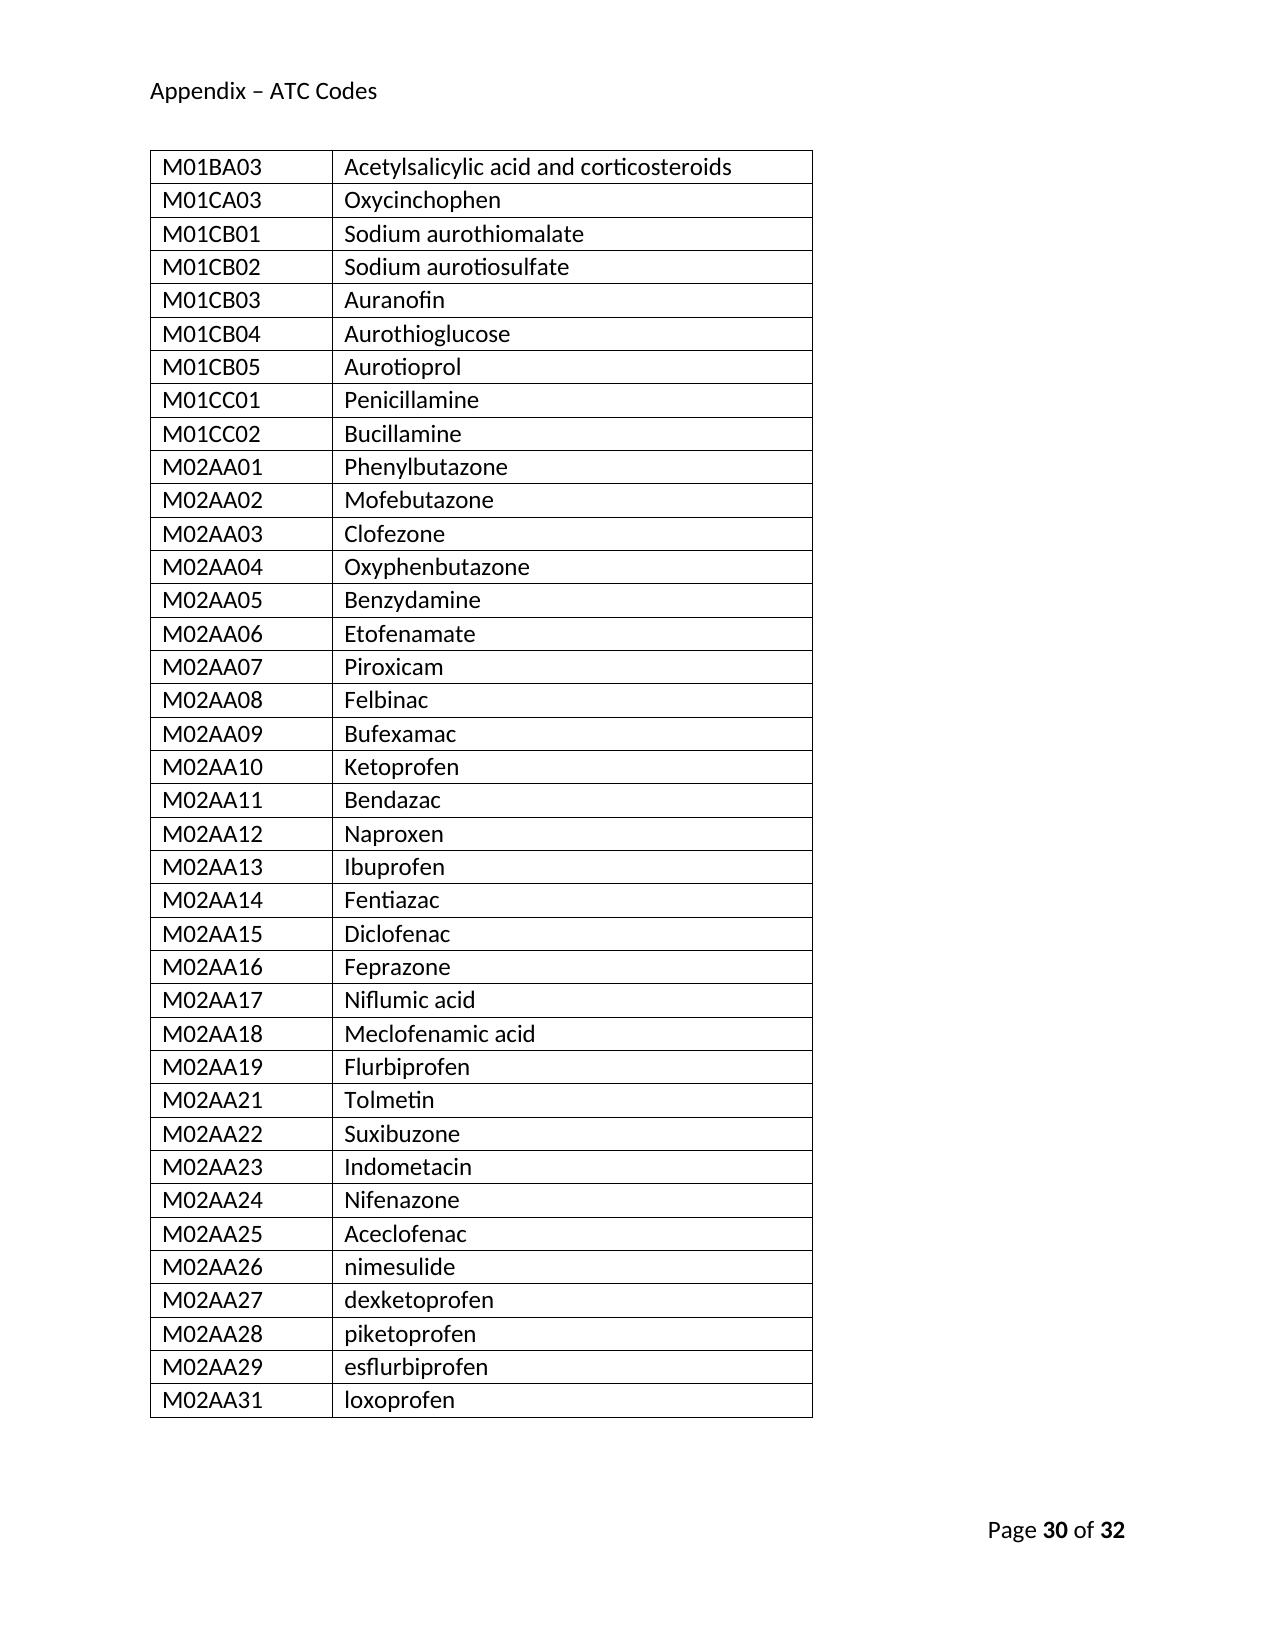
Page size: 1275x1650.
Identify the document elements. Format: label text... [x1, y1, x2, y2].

table_cell M02AA03 [151, 518, 332, 550]
table_cell M02AA31 [151, 1384, 332, 1417]
table_cell M01CC01 [151, 384, 332, 417]
table_cell Meclofenamic acid [333, 1018, 812, 1050]
table_cell M02AA29 [151, 1351, 332, 1383]
table_cell Oxyphenbutazone [333, 551, 812, 583]
table_cell M02AA10 [151, 751, 332, 783]
table_cell M02AA19 [151, 1051, 332, 1083]
table_cell M02AA27 [151, 1284, 332, 1317]
table_cell M02AA16 [151, 951, 332, 983]
table_cell Indometacin [333, 1151, 812, 1183]
table_cell M02AA24 [151, 1184, 332, 1217]
table_cell Naproxen [333, 818, 812, 850]
table_cell Sodium aurotiosulfate [333, 251, 812, 283]
table_cell M02AA07 [151, 651, 332, 683]
table_cell M01BA03 [151, 151, 332, 183]
table_cell M01CB05 [151, 351, 332, 383]
table_cell M01CB03 [151, 284, 332, 317]
table_cell M02AA17 [151, 984, 332, 1017]
table_cell M01CB02 [151, 251, 332, 283]
table_cell M02AA06 [151, 618, 332, 650]
table_cell Bendazac [333, 784, 812, 817]
table_cell Etofenamate [333, 618, 812, 650]
table_cell Aceclofenac [333, 1218, 812, 1250]
table_cell Bucillamine [333, 418, 812, 450]
table_cell Penicillamine [333, 384, 812, 417]
table_cell Mofebutazone [333, 484, 812, 517]
table_cell M02AA28 [151, 1318, 332, 1350]
table_cell Clofezone [333, 518, 812, 550]
table_cell Niflumic acid [333, 984, 812, 1017]
table_cell M02AA13 [151, 851, 332, 883]
table_cell Aurotioprol [333, 351, 812, 383]
table_cell Sodium aurothiomalate [333, 218, 812, 250]
table_cell M02AA15 [151, 918, 332, 950]
table_cell Acetylsalicylic acid and corticosteroids [333, 151, 812, 183]
table_cell M02AA14 [151, 884, 332, 917]
table_cell Ibuprofen [333, 851, 812, 883]
table_cell Flurbiprofen [333, 1051, 812, 1083]
table_cell M02AA05 [151, 584, 332, 617]
table_cell M02AA21 [151, 1084, 332, 1117]
table_cell dexketoprofen [333, 1284, 812, 1317]
table_cell loxoprofen [333, 1384, 812, 1417]
table_cell M01CB01 [151, 218, 332, 250]
table_cell M02AA02 [151, 484, 332, 517]
table_cell Oxycinchophen [333, 184, 812, 217]
table_cell M02AA08 [151, 684, 332, 717]
table_cell M02AA09 [151, 718, 332, 750]
table_cell M02AA22 [151, 1118, 332, 1150]
table_cell Fentiazac [333, 884, 812, 917]
table_cell Feprazone [333, 951, 812, 983]
table_cell M02AA26 [151, 1251, 332, 1283]
table_cell Suxibuzone [333, 1118, 812, 1150]
table_cell Piroxicam [333, 651, 812, 683]
table_cell M02AA04 [151, 551, 332, 583]
table_cell nimesulide [333, 1251, 812, 1283]
table_cell Diclofenac [333, 918, 812, 950]
table_cell Ketoprofen [333, 751, 812, 783]
table_cell Felbinac [333, 684, 812, 717]
table_cell Bufexamac [333, 718, 812, 750]
table_cell M02AA25 [151, 1218, 332, 1250]
table_cell Tolmetin [333, 1084, 812, 1117]
table_cell Aurothioglucose [333, 318, 812, 350]
table_cell M02AA11 [151, 784, 332, 817]
table_cell M02AA01 [151, 451, 332, 483]
table_cell M02AA23 [151, 1151, 332, 1183]
table_cell esflurbiprofen [333, 1351, 812, 1383]
table_cell M02AA18 [151, 1018, 332, 1050]
table_cell M01CC02 [151, 418, 332, 450]
table_cell Nifenazone [333, 1184, 812, 1217]
table_cell M01CA03 [151, 184, 332, 217]
table_cell Phenylbutazone [333, 451, 812, 483]
table_cell M01CB04 [151, 318, 332, 350]
table_cell Benzydamine [333, 584, 812, 617]
table_cell Auranofin [333, 284, 812, 317]
table_cell M02AA12 [151, 818, 332, 850]
table_cell piketoprofen [333, 1318, 812, 1350]
